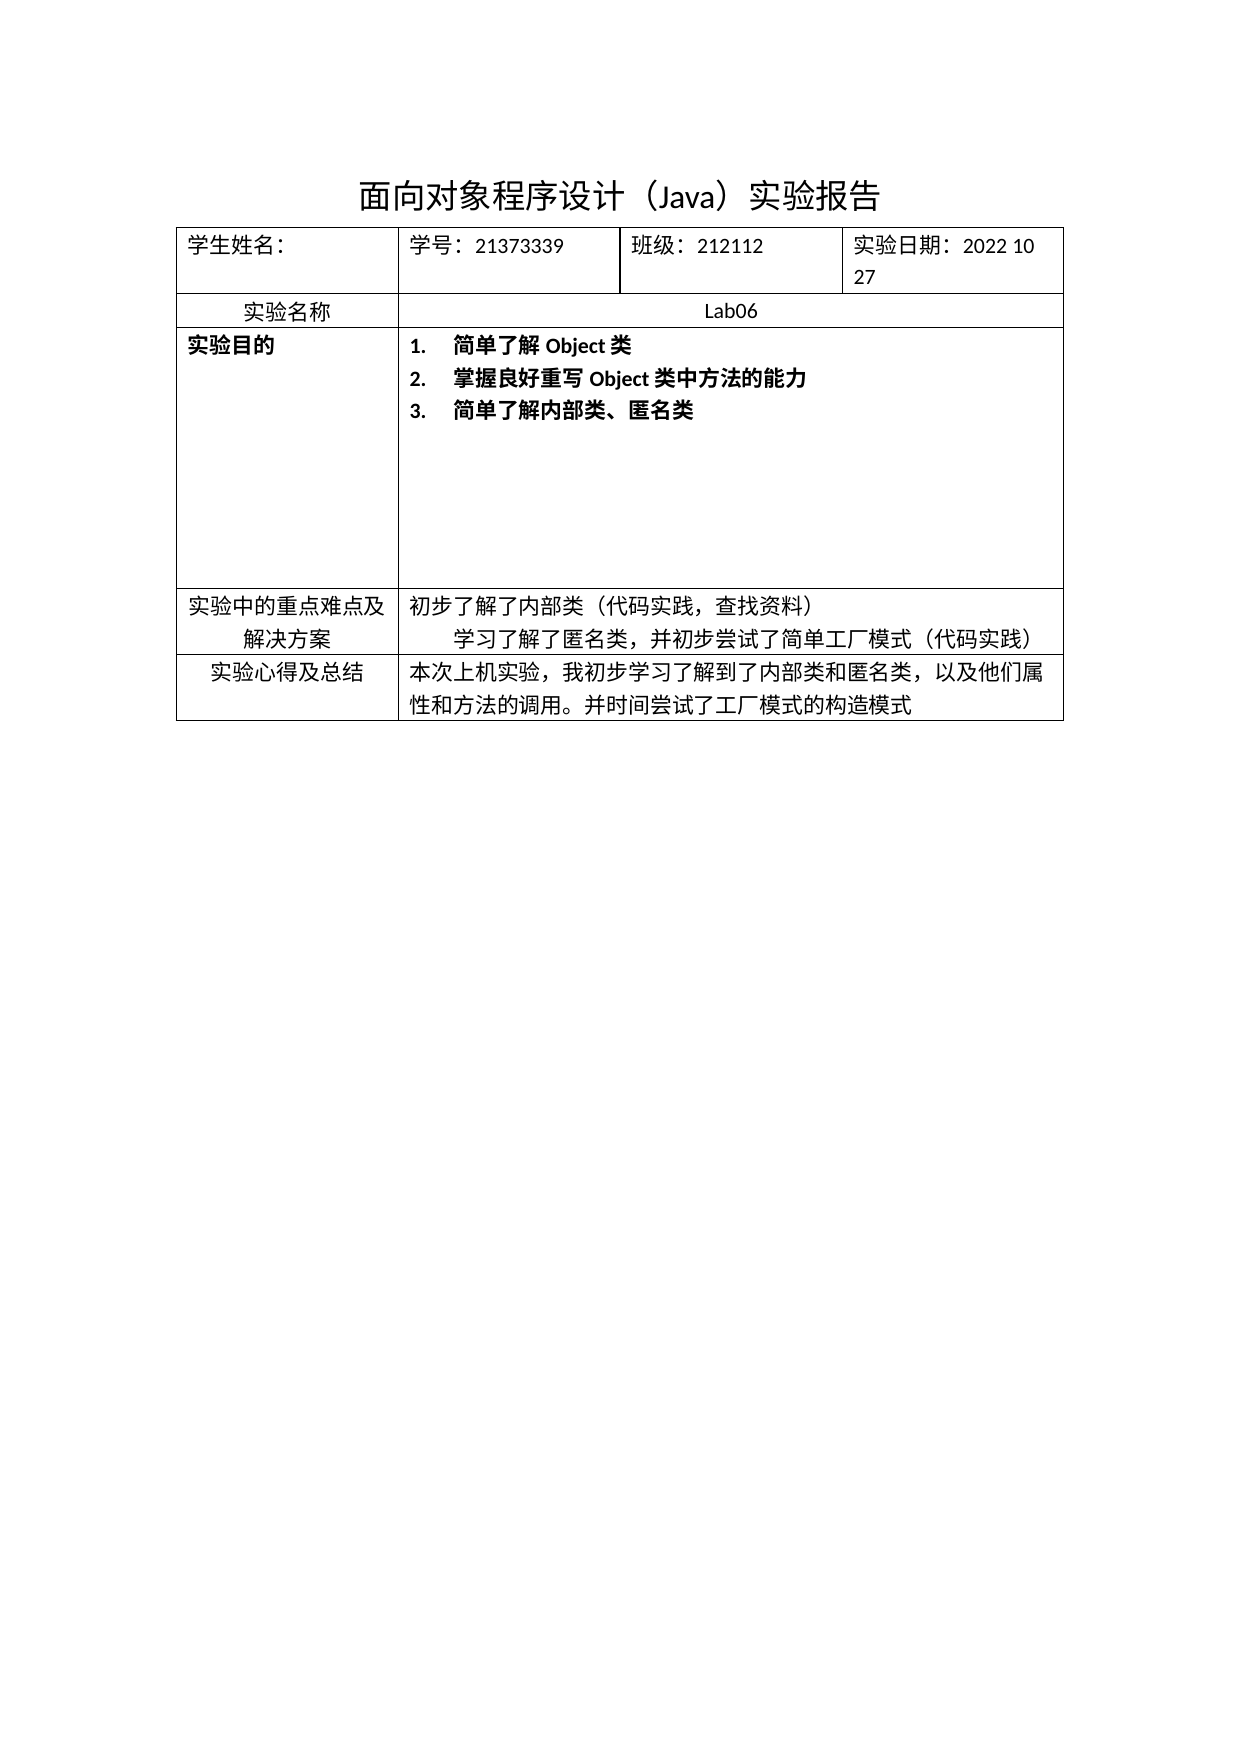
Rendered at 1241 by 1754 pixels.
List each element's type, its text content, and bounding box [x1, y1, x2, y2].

table_header 实验日期：2022 10 27 [843, 228, 1063, 293]
table_cell 本次上机实验，我初步学习了解到了内部类和匿名类，以及他们属性和方法的调用。并时间尝试了工厂模式的构造模式 [399, 655, 1063, 720]
table_cell Lab06 [399, 294, 1063, 327]
table_header 学生姓名： [177, 228, 398, 293]
table_header 学号：21373339 [399, 228, 619, 293]
text 面向对象程序设计（Java）实验报告 [187, 162, 1053, 227]
table_header 班级：212112 [621, 228, 842, 293]
table_cell 实验名称 [177, 294, 398, 327]
table_cell 实验中的重点难点及解决方案 [177, 589, 398, 654]
table_cell 实验目的 [177, 328, 398, 588]
table_cell 实验心得及总结 [177, 655, 398, 720]
table_cell 1. 简单了解 Object 类 2. 掌握良好重写 Object 类中方法的能力 3. 简单了解内部类、匿名类 [399, 328, 1063, 588]
table_cell 初步了解了内部类（代码实践，查找资料） 学习了解了匿名类，并初步尝试了简单工厂模式（代码实践） [399, 589, 1063, 654]
